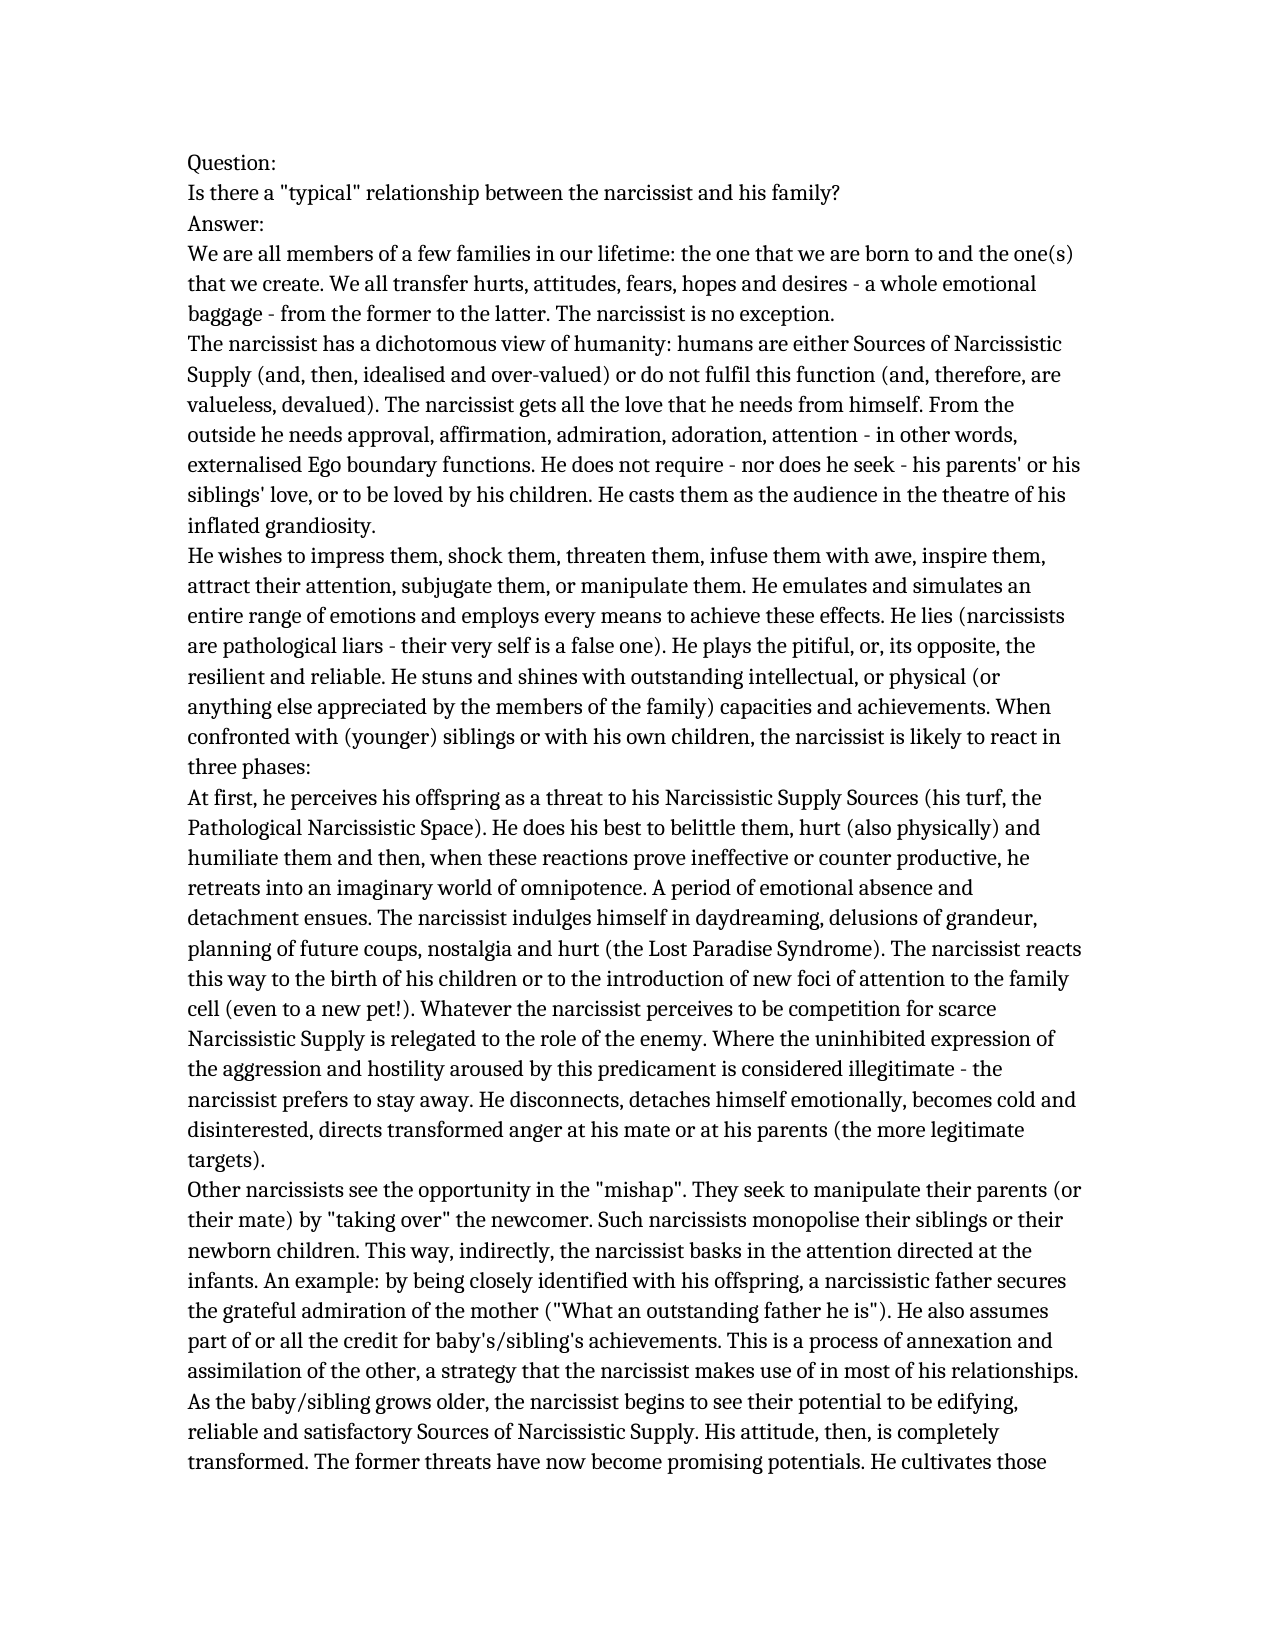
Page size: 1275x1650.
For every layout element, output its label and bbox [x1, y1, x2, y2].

text [187, 150, 1087, 1475]
